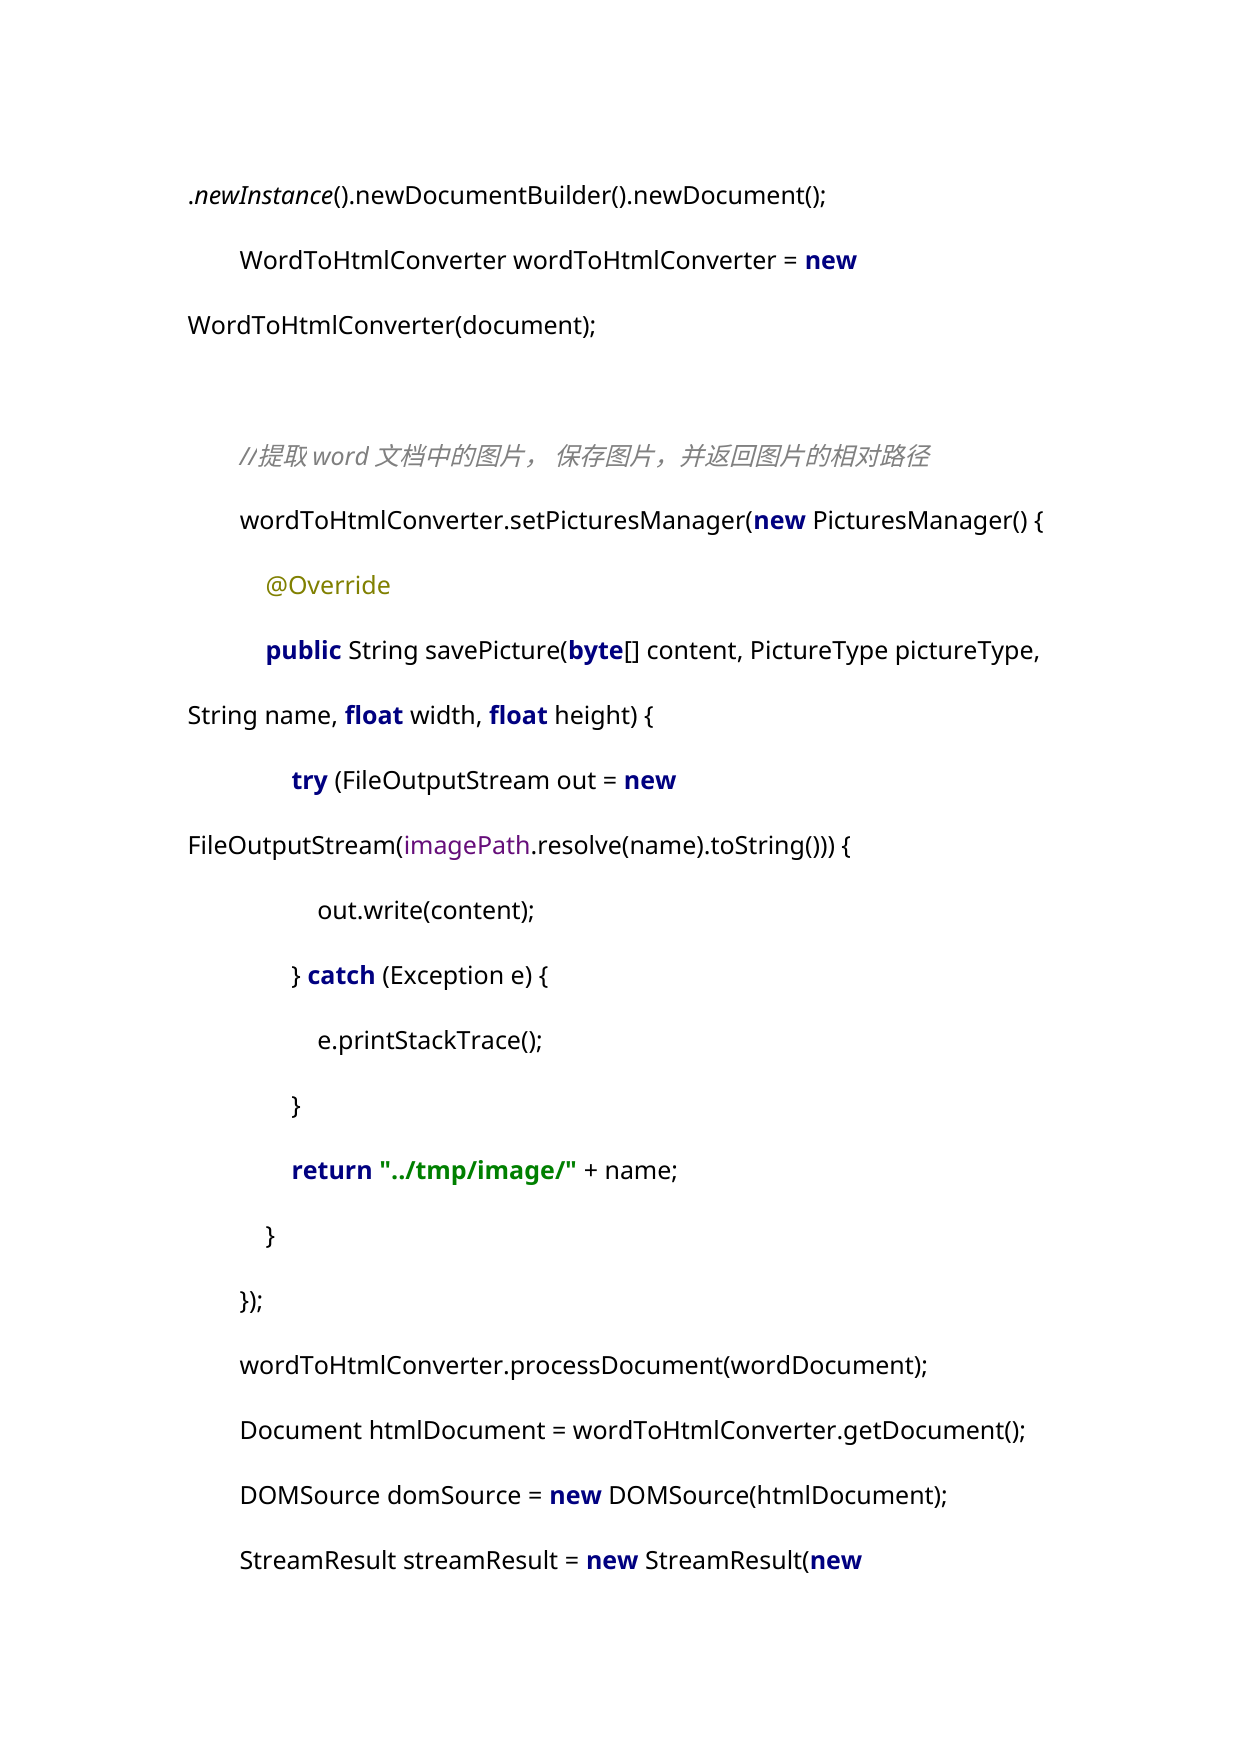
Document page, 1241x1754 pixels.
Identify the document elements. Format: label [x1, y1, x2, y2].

text [187, 162, 1053, 1592]
